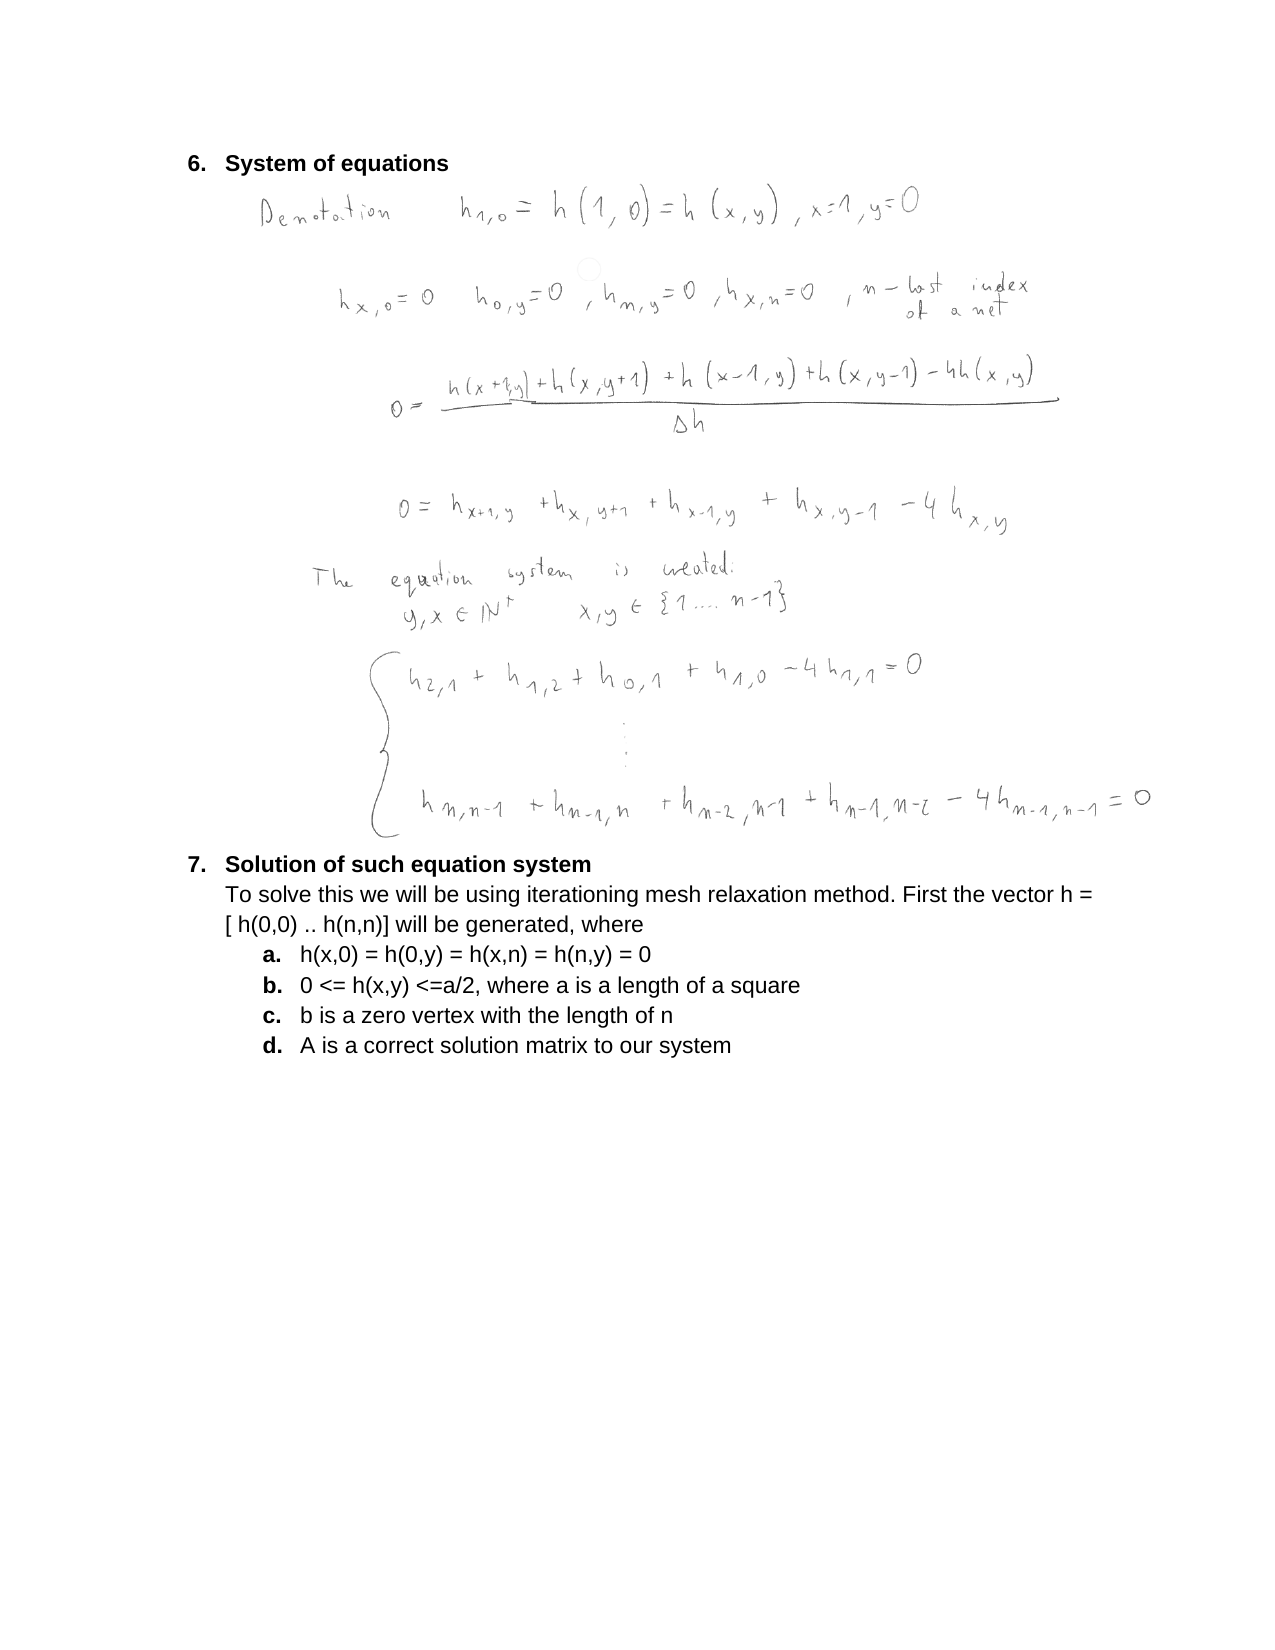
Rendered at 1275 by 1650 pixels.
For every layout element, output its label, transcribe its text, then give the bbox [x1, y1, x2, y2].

picture [225, 180, 1200, 847]
list Solution of such equation system To solve this we will be using iterationing mesh relaxation method. First the vector h = [ h(0,0) .. h(n,n)] will be generated, where [187, 851, 1125, 937]
list b is a zero vertex with the length of n [262, 1002, 1125, 1028]
list A is a correct solution matrix to our system [262, 1032, 1125, 1058]
list h(x,0) = h(0,y) = h(x,n) = h(n,y) = 0 [262, 941, 1125, 968]
list 0 <= h(x,y) <=a/2, where a is a length of a square [262, 972, 1125, 998]
